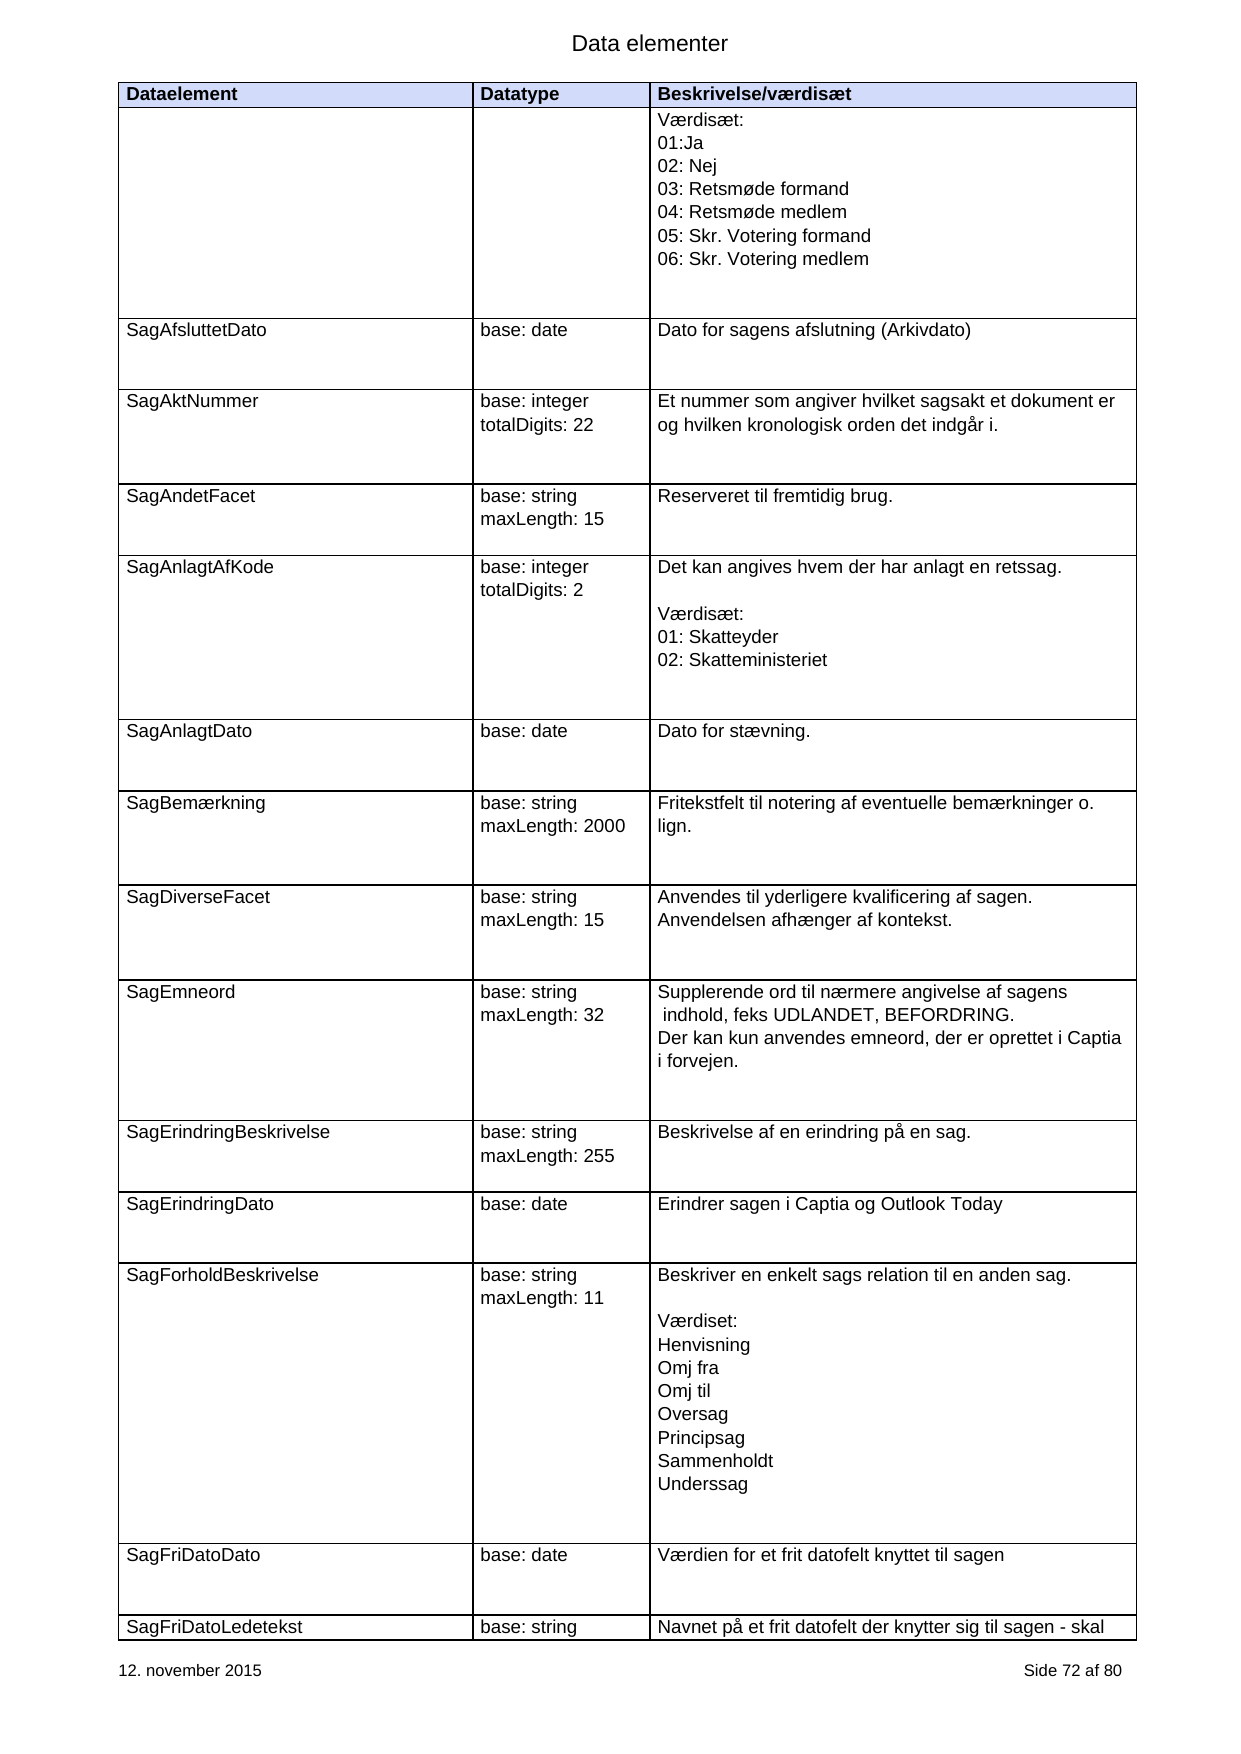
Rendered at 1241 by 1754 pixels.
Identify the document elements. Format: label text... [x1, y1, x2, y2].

table_header Datatype [474, 83, 649, 107]
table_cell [474, 108, 649, 317]
table_cell SagForholdBeskrivelse [119, 1264, 472, 1543]
table_cell Det kan angives hvem der har anlagt en retssag. Værdisæt: 01: Skatteyder 02: Skatteministeriet [651, 556, 1136, 719]
table_cell Fritekstfelt til notering af eventuelle bemærkninger o. lign. [651, 792, 1136, 884]
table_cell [119, 108, 472, 317]
table_cell Erindrer sagen i Captia og Outlook Today [651, 1193, 1136, 1262]
table_cell SagAnlagtDato [119, 720, 472, 790]
table_cell Anvendes til yderligere kvalificering af sagen. Anvendelsen afhænger af kontekst. [651, 886, 1136, 979]
table_cell base: date [474, 1193, 649, 1262]
table_cell SagErindringDato [119, 1193, 472, 1262]
table_cell base: string maxLength: 32 [474, 981, 649, 1120]
table_header Dataelement [119, 83, 472, 107]
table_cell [651, 1616, 1136, 1639]
table_cell Dato for stævning. [651, 720, 1136, 790]
table_cell Supplerende ord til nærmere angivelse af sagens indhold, feks UDLANDET, BEFORDRING. Der kan kun anvendes emneord, der er oprettet i Captia i forvejen. [651, 981, 1136, 1120]
table_cell Beskriver en enkelt sags relation til en anden sag. Værdiset: Henvisning Omj fra Omj til Oversag Principsag Sammenholdt Underssag [651, 1264, 1136, 1543]
table_cell SagAktNummer [119, 390, 472, 483]
table_cell base: string maxLength: 11 [474, 1264, 649, 1543]
table_cell SagEmneord [119, 981, 472, 1120]
table_cell SagAfsluttetDato [119, 319, 472, 389]
table_cell SagBemærkning [119, 792, 472, 884]
table_cell Reserveret til fremtidig brug. [651, 485, 1136, 554]
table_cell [474, 1616, 649, 1639]
table_cell SagErindringBeskrivelse [119, 1121, 472, 1191]
table_cell Dato for sagens afslutning (Arkivdato) [651, 319, 1136, 389]
table_cell base: string maxLength: 2000 [474, 792, 649, 884]
table_cell base: date [474, 1544, 649, 1614]
table_cell SagAndetFacet [119, 485, 472, 554]
table_cell Værdien for et frit datofelt knyttet til sagen [651, 1544, 1136, 1614]
table_cell base: integer totalDigits: 22 [474, 390, 649, 483]
table_cell SagFriDatoLedetekst [119, 1616, 472, 1639]
table_cell SagDiverseFacet [119, 886, 472, 979]
table_cell base: integer totalDigits: 2 [474, 556, 649, 719]
table_header Beskrivelse/værdisæt [651, 83, 1136, 107]
table_cell base: string maxLength: 15 [474, 485, 649, 554]
table_cell SagFriDatoDato [119, 1544, 472, 1614]
table_cell base: string maxLength: 255 [474, 1121, 649, 1191]
table_cell base: date [474, 319, 649, 389]
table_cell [651, 108, 1136, 317]
table_cell base: string maxLength: 15 [474, 886, 649, 979]
table_cell base: date [474, 720, 649, 790]
table_cell Et nummer som angiver hvilket sagsakt et dokument er og hvilken kronologisk orden det indgår i. [651, 390, 1136, 483]
table_cell SagAnlagtAfKode [119, 556, 472, 719]
table_cell Beskrivelse af en erindring på en sag. [651, 1121, 1136, 1191]
